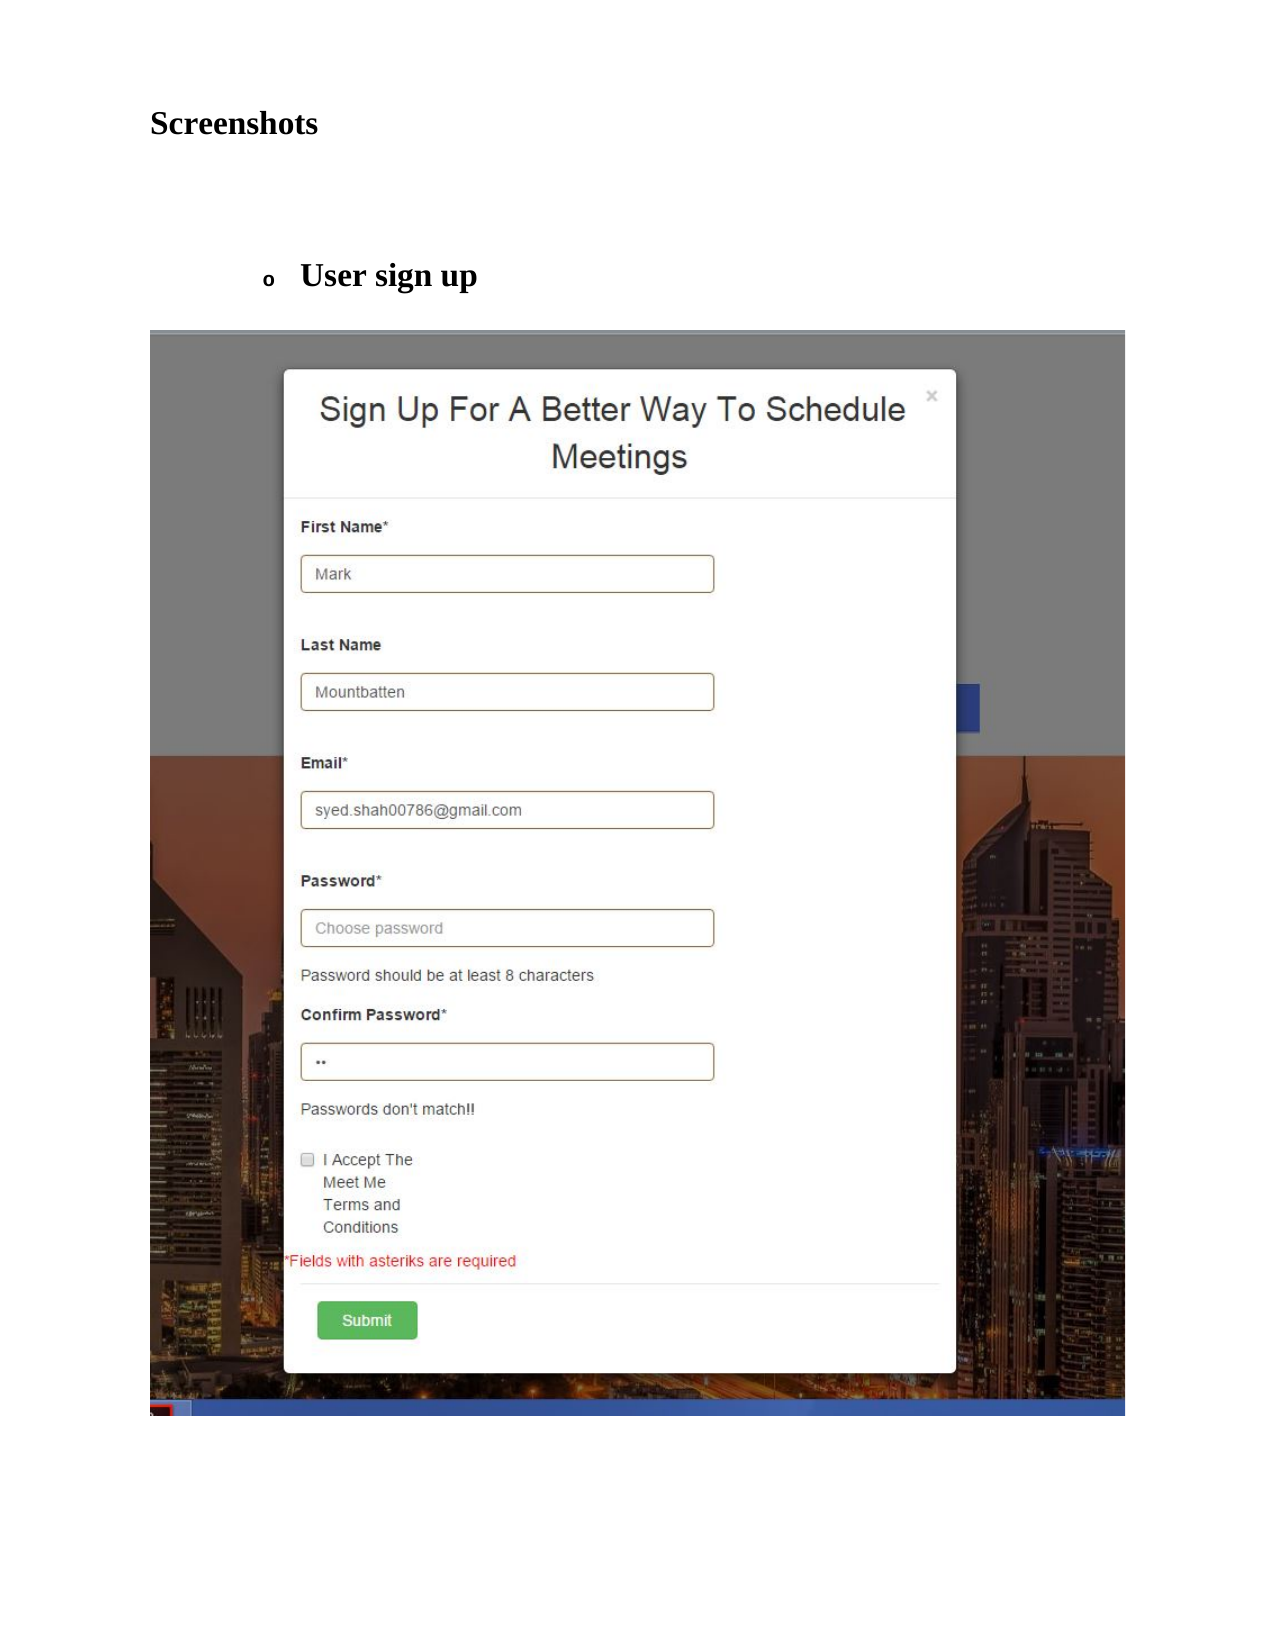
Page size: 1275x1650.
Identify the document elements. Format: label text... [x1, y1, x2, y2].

text Screenshots [150, 103, 1125, 141]
picture [150, 330, 1125, 1416]
list User sign up [262, 255, 1125, 293]
